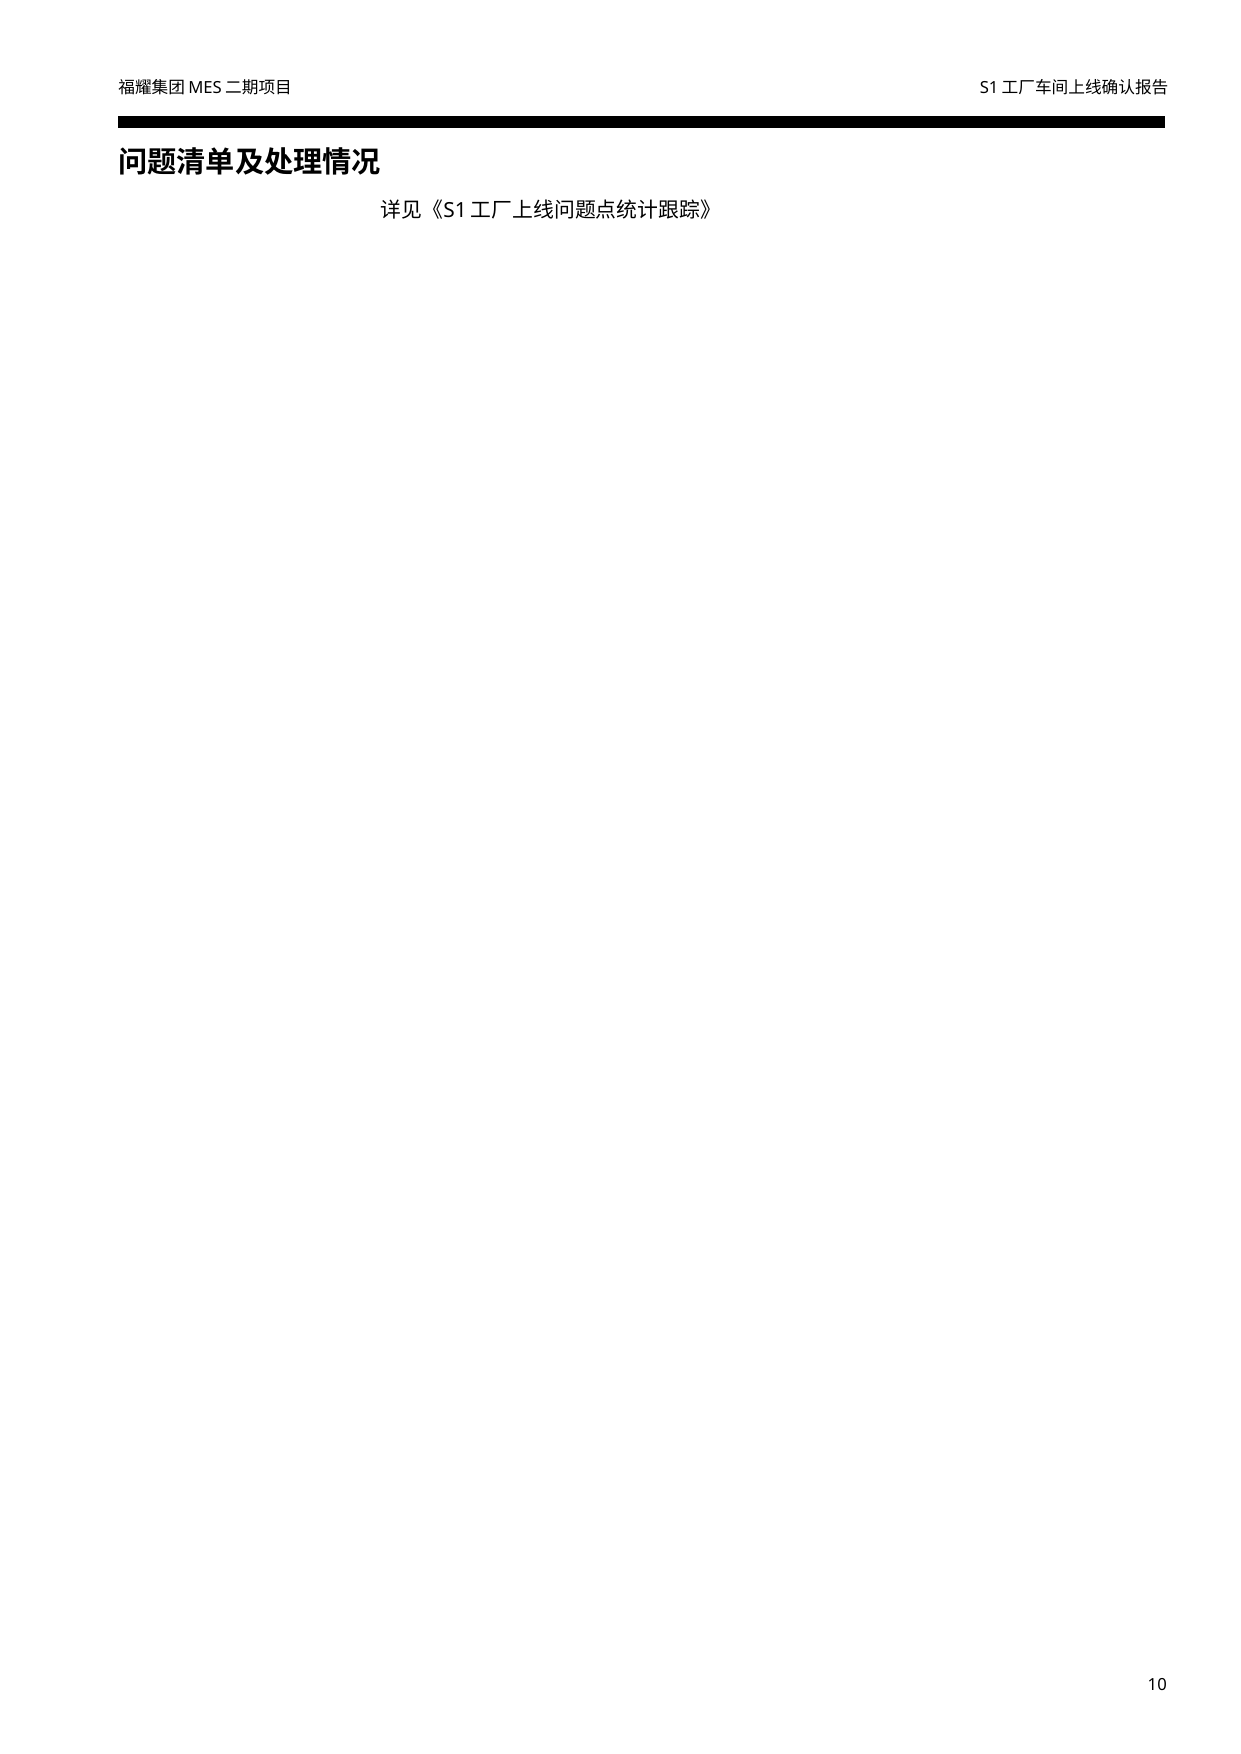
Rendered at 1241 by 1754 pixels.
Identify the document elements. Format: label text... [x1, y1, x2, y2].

subtitle 问题清单及处理情况 [118, 128, 1165, 181]
text 详见《S1工厂上线问题点统计跟踪》 [381, 193, 1165, 224]
